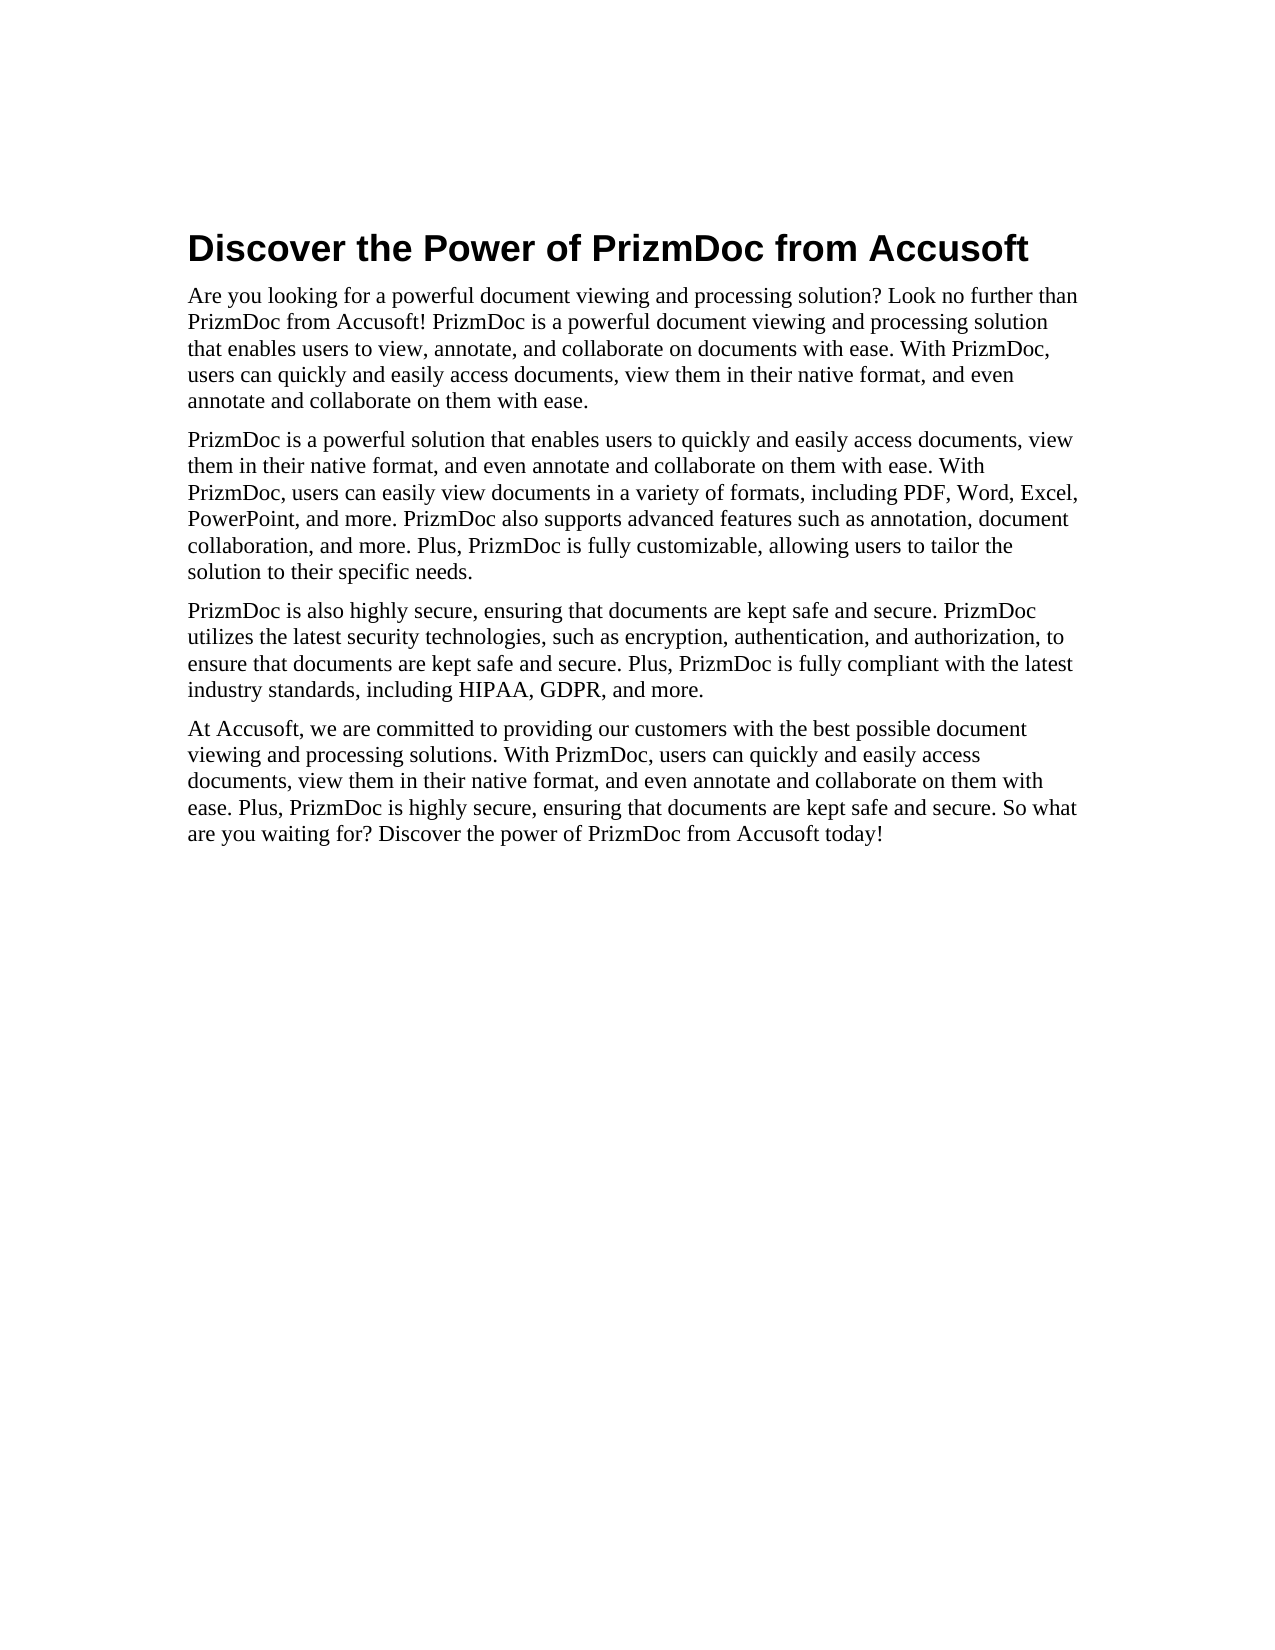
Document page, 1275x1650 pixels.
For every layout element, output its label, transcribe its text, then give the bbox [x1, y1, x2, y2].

subtitle Discover the Power of PrizmDoc from Accusoft [187, 226, 1087, 269]
text PrizmDoc is also highly secure, ensuring that documents are kept safe and secure. PrizmDoc utilizes the latest security technologies, such as encryption, authentication, and authorization, to ensure that documents are kept safe and secure. Plus, PrizmDoc is fully compliant with the latest industry standards, including HIPAA, GDPR, and more. [187, 597, 1087, 702]
text At Accusoft, we are committed to providing our customers with the best possible document viewing and processing solutions. With PrizmDoc, users can quickly and easily access documents, view them in their native format, and even annotate and collaborate on them with ease. Plus, PrizmDoc is highly secure, ensuring that documents are kept safe and secure. So what are you waiting for? Discover the power of PrizmDoc from Accusoft today! [187, 715, 1087, 847]
text PrizmDoc is a powerful solution that enables users to quickly and easily access documents, view them in their native format, and even annotate and collaborate on them with ease. With PrizmDoc, users can easily view documents in a variety of formats, including PDF, Word, Excel, PowerPoint, and more. PrizmDoc also supports advanced features such as annotation, document collaboration, and more. Plus, PrizmDoc is fully customizable, allowing users to tailor the solution to their specific needs. [187, 426, 1087, 584]
text Are you looking for a powerful document viewing and processing solution? Look no further than PrizmDoc from Accusoft! PrizmDoc is a powerful document viewing and processing solution that enables users to view, annotate, and collaborate on documents with ease. With PrizmDoc, users can quickly and easily access documents, view them in their native format, and even annotate and collaborate on them with ease. [187, 282, 1087, 414]
